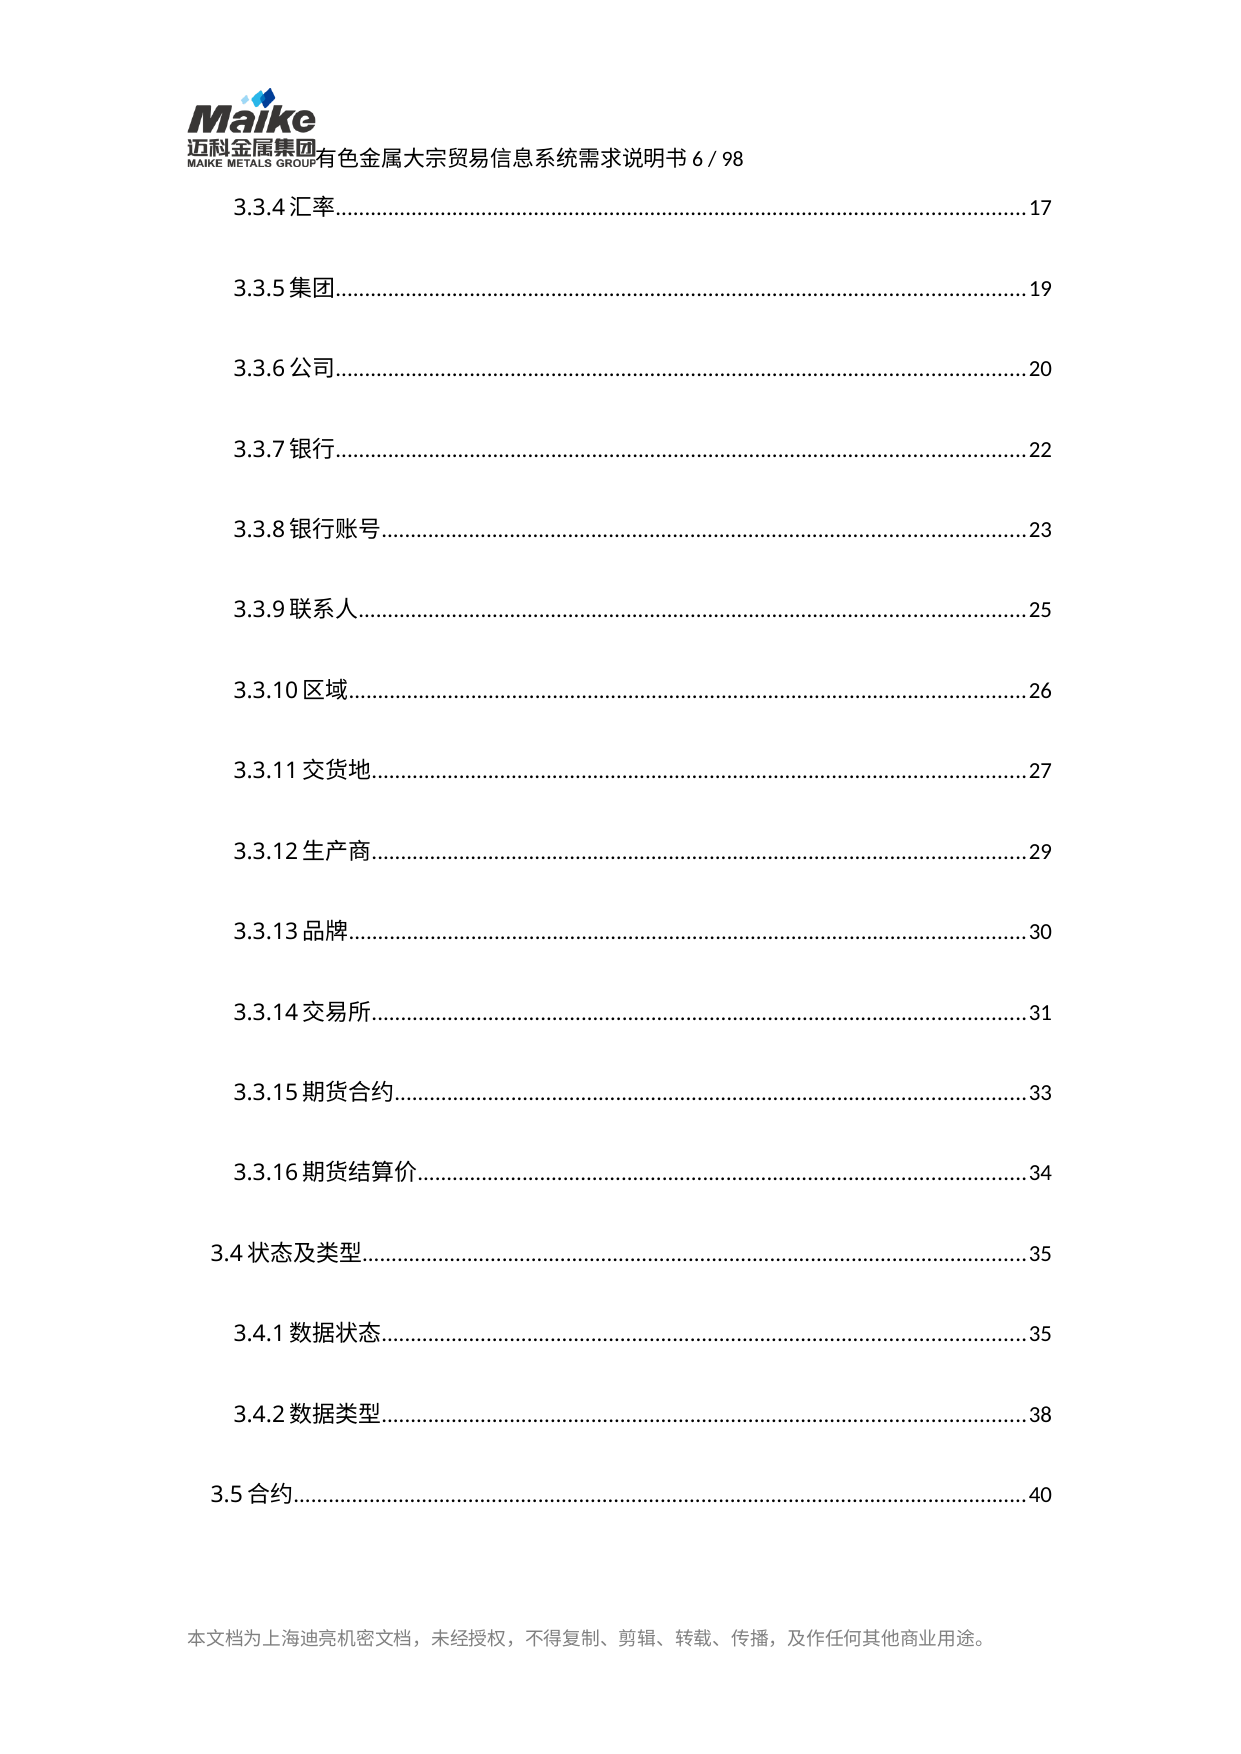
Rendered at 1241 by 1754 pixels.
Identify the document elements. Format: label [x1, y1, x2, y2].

picture [187, 88, 316, 167]
